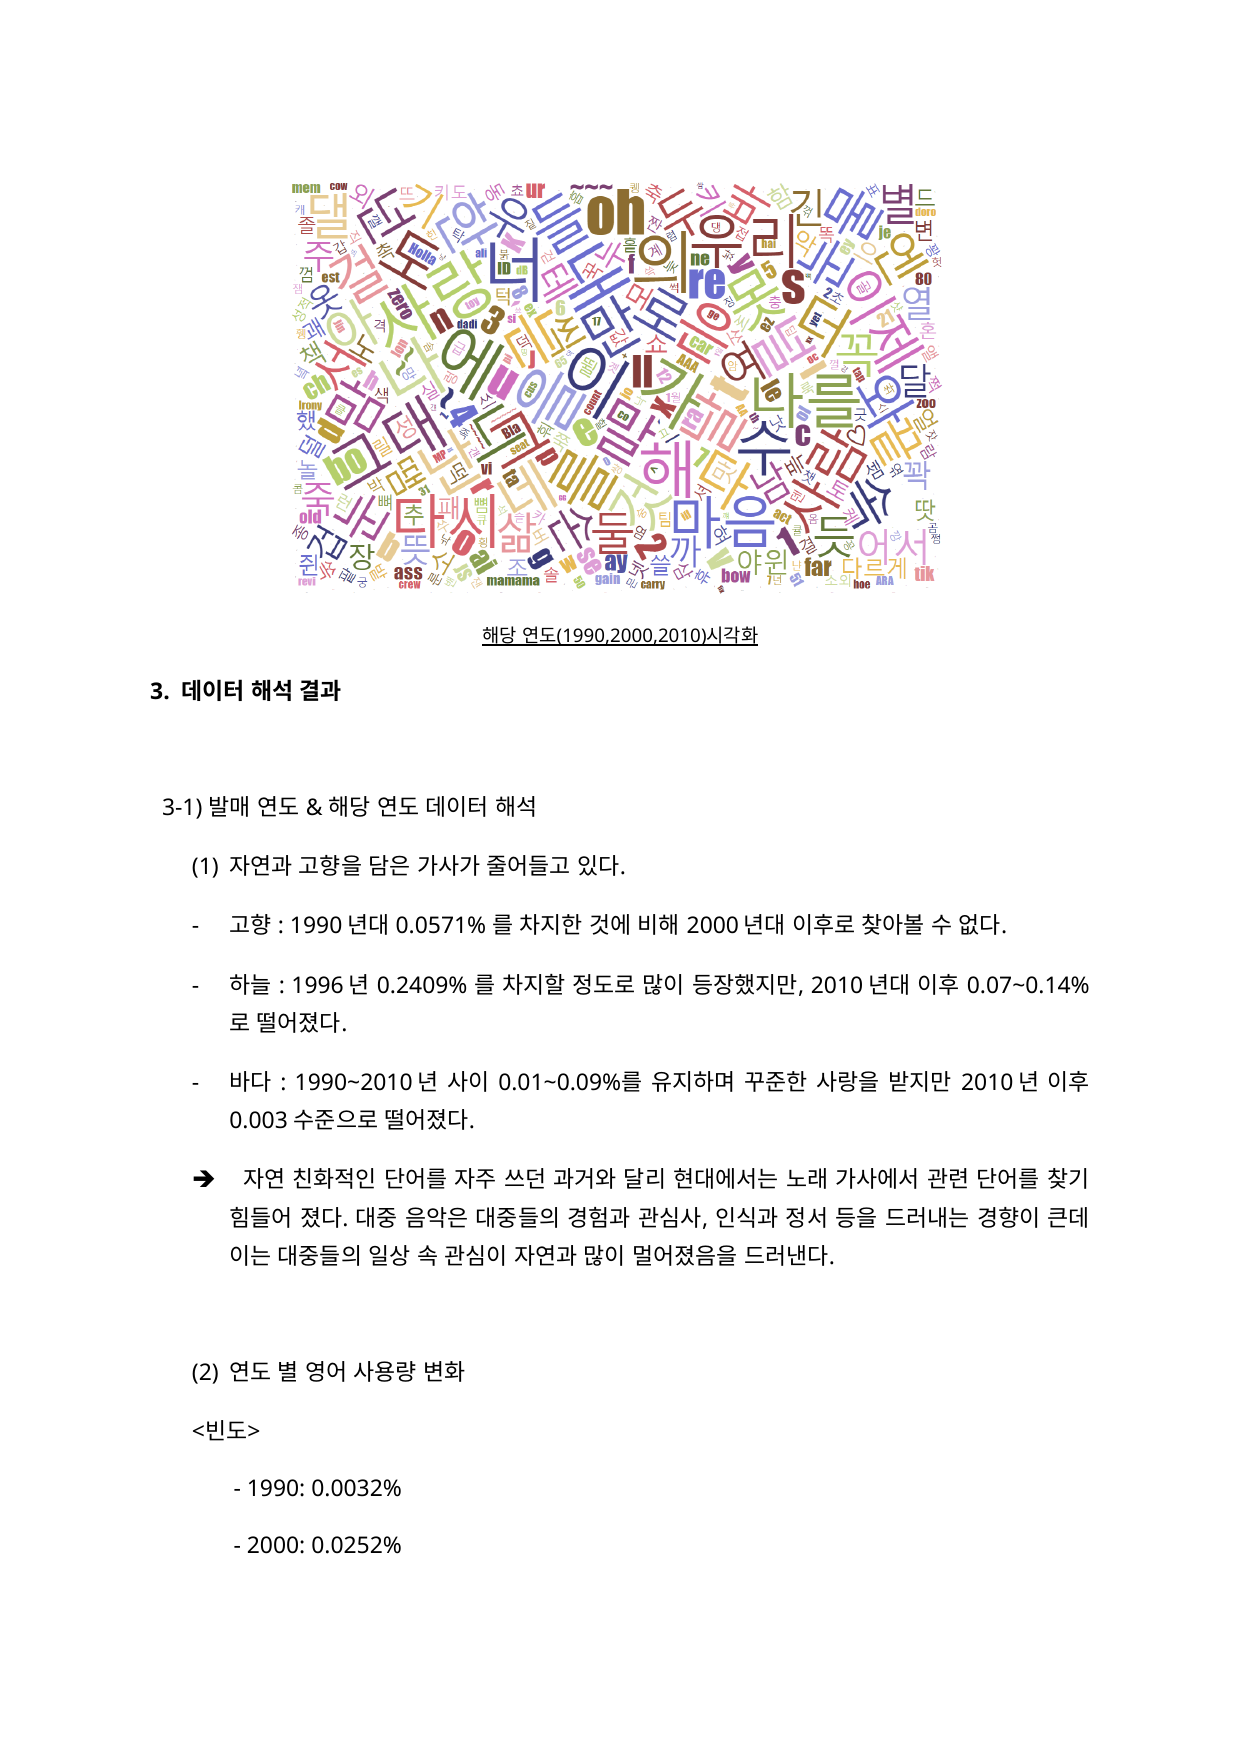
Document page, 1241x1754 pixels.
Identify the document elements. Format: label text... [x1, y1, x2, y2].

list 하늘 : 1996년 0.2409% 를 차지할 정도로 많이 등장했지만, 2010년대 이후 0.07~0.14%로 떨어졌다. [192, 967, 1090, 1038]
text 3. 데이터 해석 결과 [150, 673, 1090, 706]
text 해당 연도(1990,2000,2010)시각화 [150, 621, 1090, 648]
text <빈도> [150, 1413, 1090, 1446]
list 자연 친화적인 단어를 자주 쓰던 과거와 달리 현대에서는 노래 가사에서 관련 단어를 찾기 힘들어 졌다. 대중 음악은 대중들의 경험과 관심사, 인식과 정서 등을 드러내는 경향이 큰데 이는 대중들의 일상 속 관심이 자연과 많이 멀어졌음을 드러낸다. [192, 1161, 1090, 1271]
text - 2000: 0.0252% [150, 1529, 1090, 1560]
list 자연과 고향을 담은 가사가 줄어들고 있다. [192, 848, 1090, 882]
list 연도 별 영어 사용량 변화 [192, 1354, 1090, 1387]
list 바다 : 1990~2010년 사이 0.01~0.09%를 유지하며 꾸준한 사랑을 받지만 2010년 이후 0.003 수준으로 떨어졌다. [192, 1064, 1090, 1136]
list 고향 : 1990년대 0.0571% 를 차지한 것에 비해 2000년대 이후로 찾아볼 수 없다. [192, 907, 1090, 941]
text 3-1) 발매 연도 & 해당 연도 데이터 해석 [150, 789, 1090, 822]
picture [284, 177, 957, 596]
text - 1990: 0.0032% [150, 1472, 1090, 1503]
